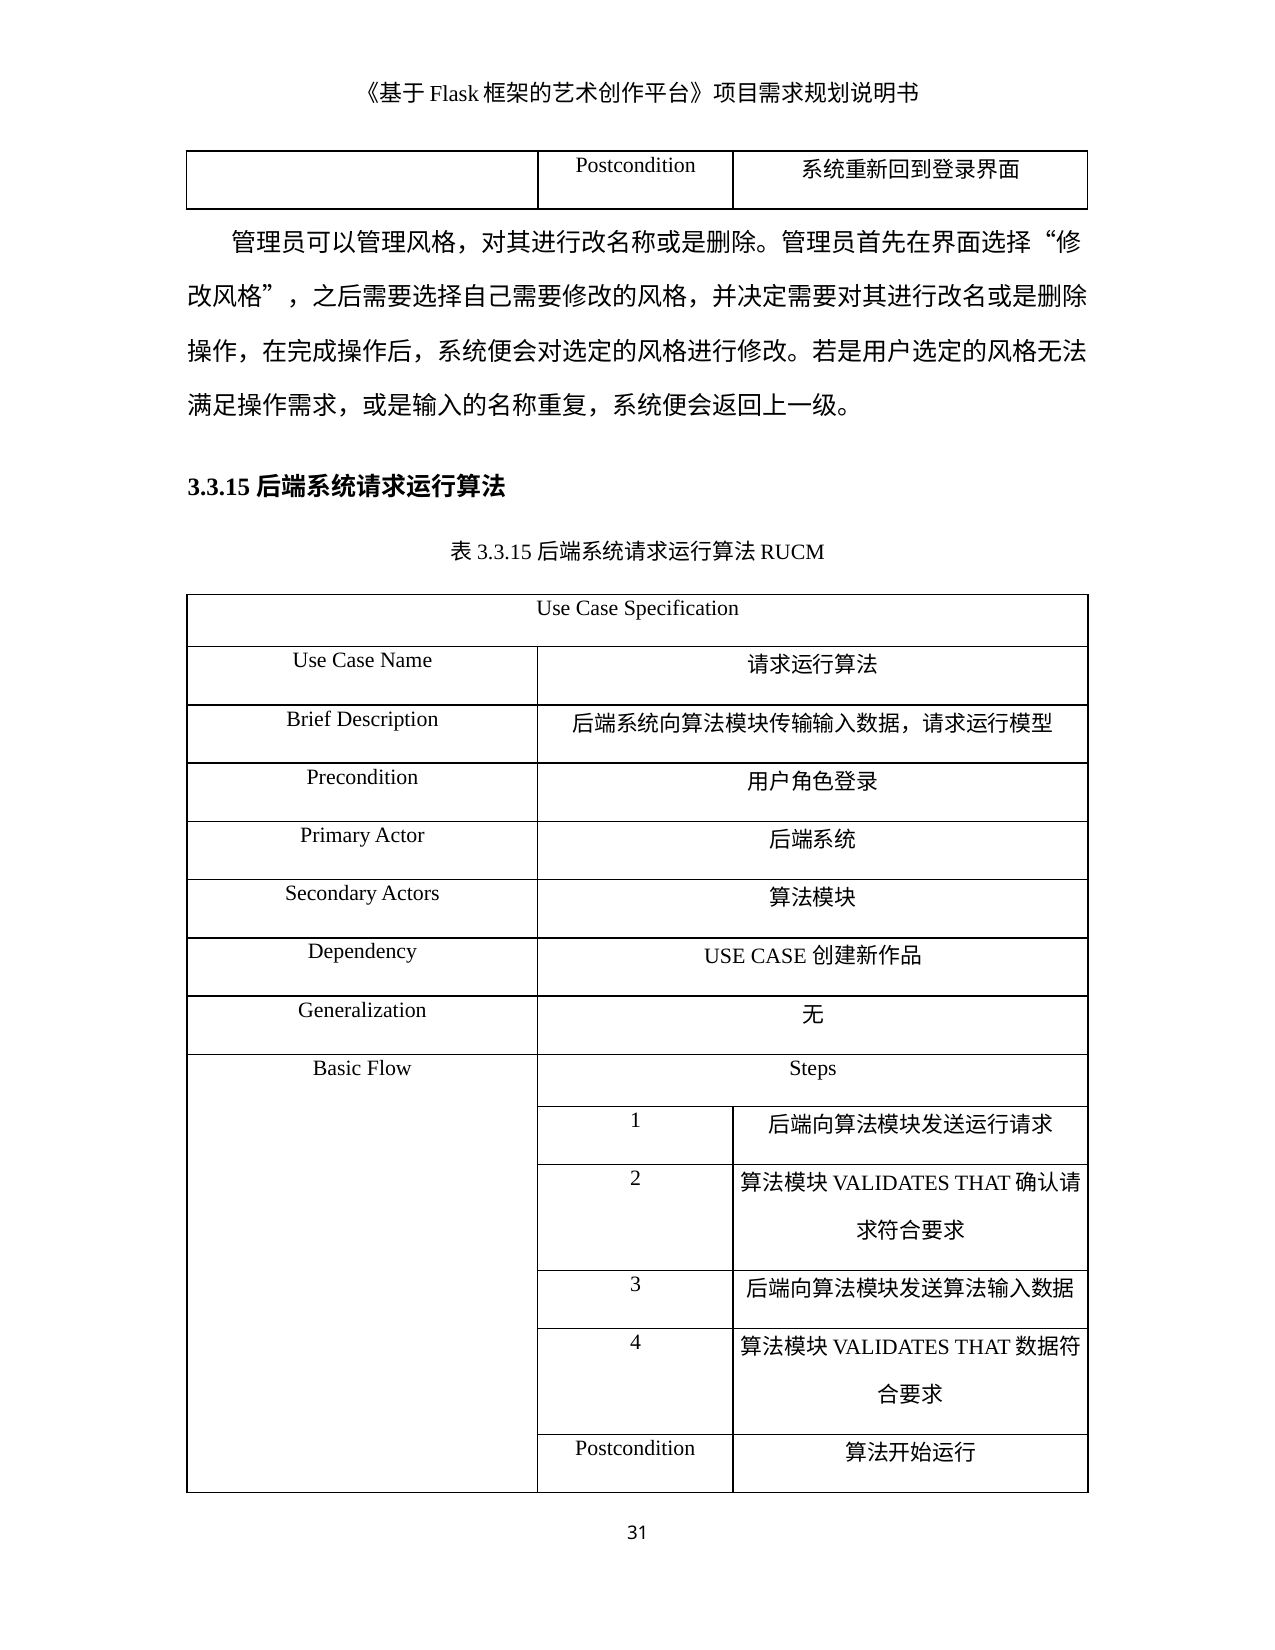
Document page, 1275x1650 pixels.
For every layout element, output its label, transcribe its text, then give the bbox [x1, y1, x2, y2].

table_cell Postcondition [538, 1435, 732, 1492]
table_cell 后端系统 [538, 822, 1087, 879]
text 表3.3.15 后端系统请求运行算法RUCM [187, 534, 1087, 565]
table_cell Precondition [188, 764, 537, 821]
table_cell Use Case Name [188, 647, 537, 704]
table_cell 算法模块 [538, 880, 1087, 937]
table_cell Generalization [188, 997, 537, 1053]
table_cell Steps [538, 1055, 1087, 1106]
table_cell 1 [538, 1107, 732, 1164]
table_cell Postcondition [539, 152, 732, 208]
table_cell 3 [538, 1271, 732, 1328]
table_cell USE CASE 创建新作品 [538, 939, 1087, 995]
table_cell 后端系统向算法模块传输输入数据，请求运行模型 [538, 706, 1087, 762]
text 管理员可以管理风格，对其进行改名称或是删除。管理员首先在界面选择“修改风格”，之后需要选择自己需要修改的风格，并决定需要对其进行改名或是删除操作，在完成操作后，系统便会对选定的风格进行修改。若是用户选定的风格无法满足操作需求，或是输入的名称重复，系统便会返回上一级。 [187, 222, 1087, 422]
table_cell 算法开始运行 [734, 1435, 1087, 1492]
table_cell 系统重新回到登录界面 [734, 152, 1087, 208]
table_cell 无 [538, 997, 1087, 1053]
subtitle 3.3.15 后端系统请求运行算法 [187, 467, 1087, 503]
table_cell 2 [538, 1165, 732, 1269]
table_cell Primary Actor [188, 822, 537, 879]
table_cell 4 [538, 1329, 732, 1433]
table_cell Basic Flow [188, 1055, 537, 1492]
table_cell 用户角色登录 [538, 764, 1087, 821]
table_cell 算法模块VALIDATES THAT确认请求符合要求 [734, 1165, 1087, 1269]
table_cell 请求运行算法 [538, 647, 1087, 704]
table_cell 算法模块VALIDATES THAT数据符合要求 [734, 1329, 1087, 1433]
table_cell 后端向算法模块发送运行请求 [734, 1107, 1087, 1164]
table_cell Dependency [188, 939, 537, 995]
table_header Use Case Specification [188, 595, 1087, 646]
table_cell Secondary Actors [188, 880, 537, 937]
table_cell 后端向算法模块发送算法输入数据 [734, 1271, 1087, 1328]
table_cell Brief Description [188, 706, 537, 762]
